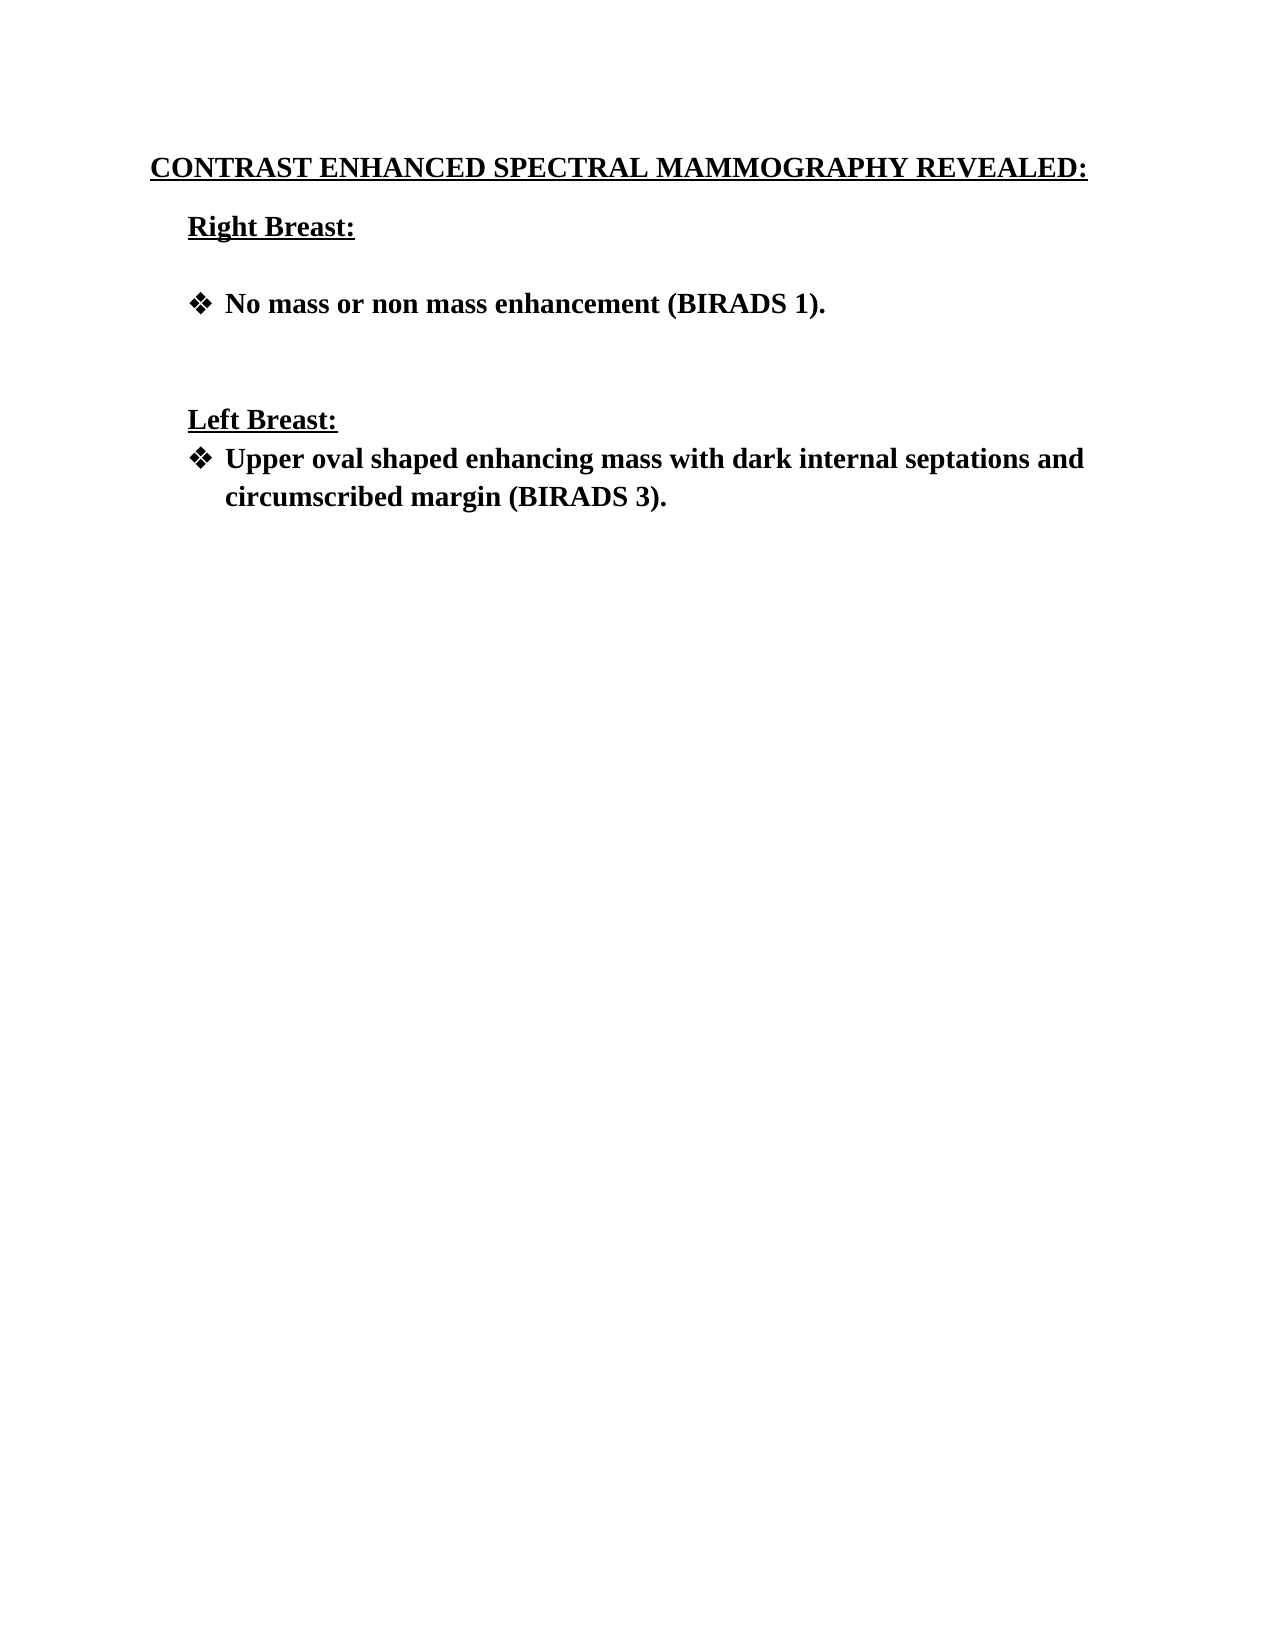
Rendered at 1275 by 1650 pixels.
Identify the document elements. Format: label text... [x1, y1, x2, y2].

text CONTRAST ENHANCED SPECTRAL MAMMOGRAPHY REVEALED: [150, 150, 1125, 183]
text Left Breast: [150, 402, 1122, 436]
list No mass or non mass enhancement (BIRADS 1). [187, 286, 1125, 320]
list Upper oval shaped enhancing mass with dark internal septations and circumscribed margin (BIRADS 3). [187, 441, 1125, 513]
text Right Breast: [150, 209, 1122, 243]
